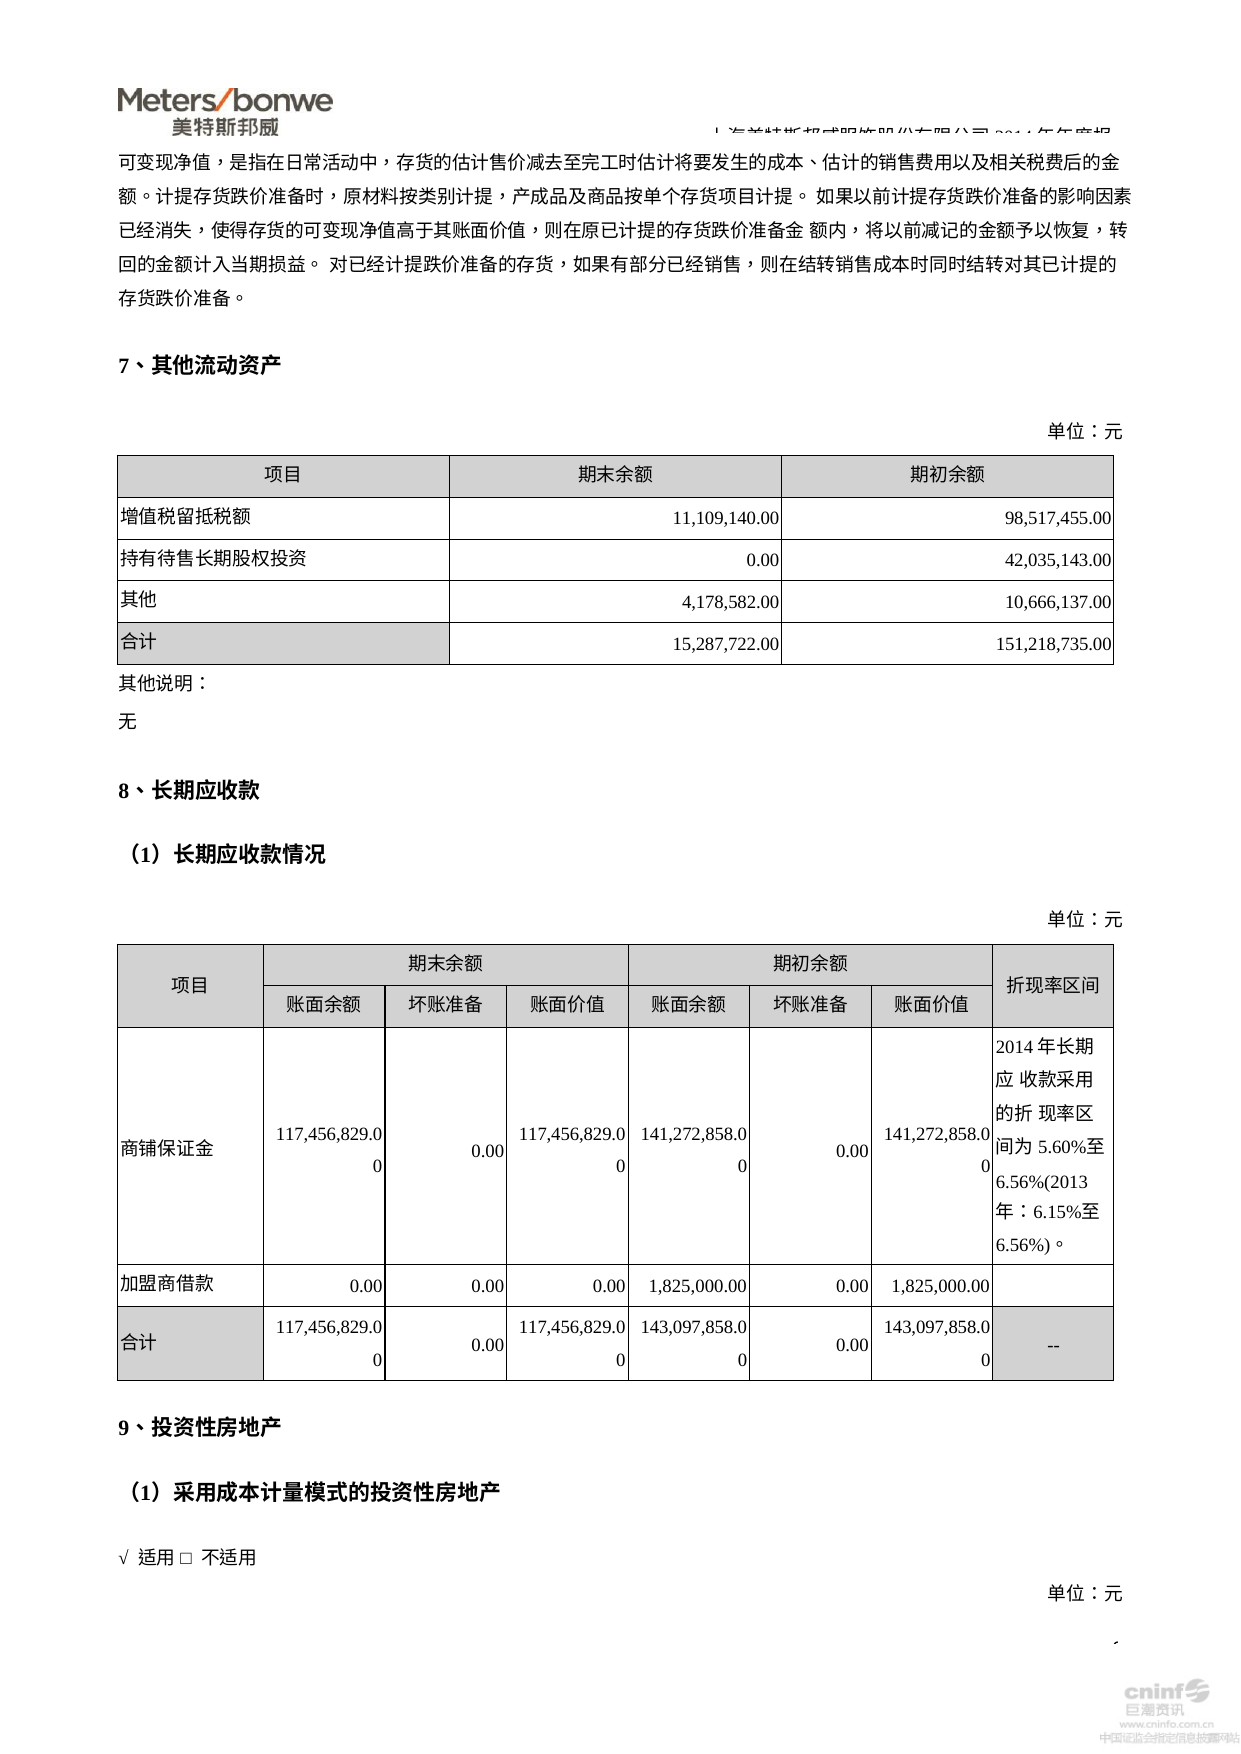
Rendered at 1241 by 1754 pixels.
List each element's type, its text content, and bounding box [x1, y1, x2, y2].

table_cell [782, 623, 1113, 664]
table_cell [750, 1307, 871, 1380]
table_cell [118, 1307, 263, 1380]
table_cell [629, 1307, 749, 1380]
text 单位：元 [102, 907, 1122, 932]
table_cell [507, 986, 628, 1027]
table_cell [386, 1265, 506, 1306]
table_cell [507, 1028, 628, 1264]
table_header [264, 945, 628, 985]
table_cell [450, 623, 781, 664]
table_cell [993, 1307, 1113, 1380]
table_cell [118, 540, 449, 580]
text 单位：元 [102, 1581, 1122, 1606]
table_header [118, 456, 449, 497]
subtitle 8、长期应收款 [118, 774, 1133, 804]
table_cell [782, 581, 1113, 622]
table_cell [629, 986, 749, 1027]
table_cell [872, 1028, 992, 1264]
text 可变现净值，是指在日常活动中，存货的估计售价减去至完工时估计将要发生的成本、估计的销售费用以及相关税费后的金 额。计提存货跌价准备时，原材料按类别计提，产成品及商品按单个存货项目计提。 如果以前计提存货跌价准备的影响因素已经消失，使得存货的可变现净值高于其账面价值，则在原已计提的存货跌价准备金 额内，将以前减记的金额予以恢复，转回的金额计入当期损益。 对已经计提跌价准备的存货，如果有部分已经销售，则在结转销售成本时同时结转对其已计提的存货跌价准备。 [118, 149, 1133, 310]
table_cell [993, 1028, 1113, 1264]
subtitle 7、其他流动资产 [118, 350, 1133, 380]
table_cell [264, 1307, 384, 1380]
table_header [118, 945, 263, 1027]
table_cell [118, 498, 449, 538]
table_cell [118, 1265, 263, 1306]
picture [1099, 1673, 1241, 1754]
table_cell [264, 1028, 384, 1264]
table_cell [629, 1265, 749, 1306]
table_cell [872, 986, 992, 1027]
text 单位：元 [102, 418, 1122, 443]
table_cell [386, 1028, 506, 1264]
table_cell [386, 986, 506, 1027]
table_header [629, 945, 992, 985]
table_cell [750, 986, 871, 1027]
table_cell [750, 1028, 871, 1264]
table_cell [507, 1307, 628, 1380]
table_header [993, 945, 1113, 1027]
subtitle （1）长期应收款情况 [118, 839, 1133, 869]
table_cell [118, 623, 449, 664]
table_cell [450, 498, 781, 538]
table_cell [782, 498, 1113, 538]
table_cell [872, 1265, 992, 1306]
subtitle 9、投资性房地产 [118, 1412, 1133, 1442]
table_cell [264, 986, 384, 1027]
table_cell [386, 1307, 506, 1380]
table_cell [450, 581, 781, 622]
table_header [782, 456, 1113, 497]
subtitle （1）采用成本计量模式的投资性房地产 [118, 1477, 1133, 1507]
text √ 适用 □ 不适用 [118, 1544, 1133, 1570]
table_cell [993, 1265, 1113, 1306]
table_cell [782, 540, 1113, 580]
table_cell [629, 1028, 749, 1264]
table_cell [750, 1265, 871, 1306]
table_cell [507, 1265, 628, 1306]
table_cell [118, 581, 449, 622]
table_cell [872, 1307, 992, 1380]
picture [118, 88, 333, 136]
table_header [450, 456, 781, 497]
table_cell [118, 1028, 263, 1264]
text 其他说明： 无 [118, 671, 214, 734]
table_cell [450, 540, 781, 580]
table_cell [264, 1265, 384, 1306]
